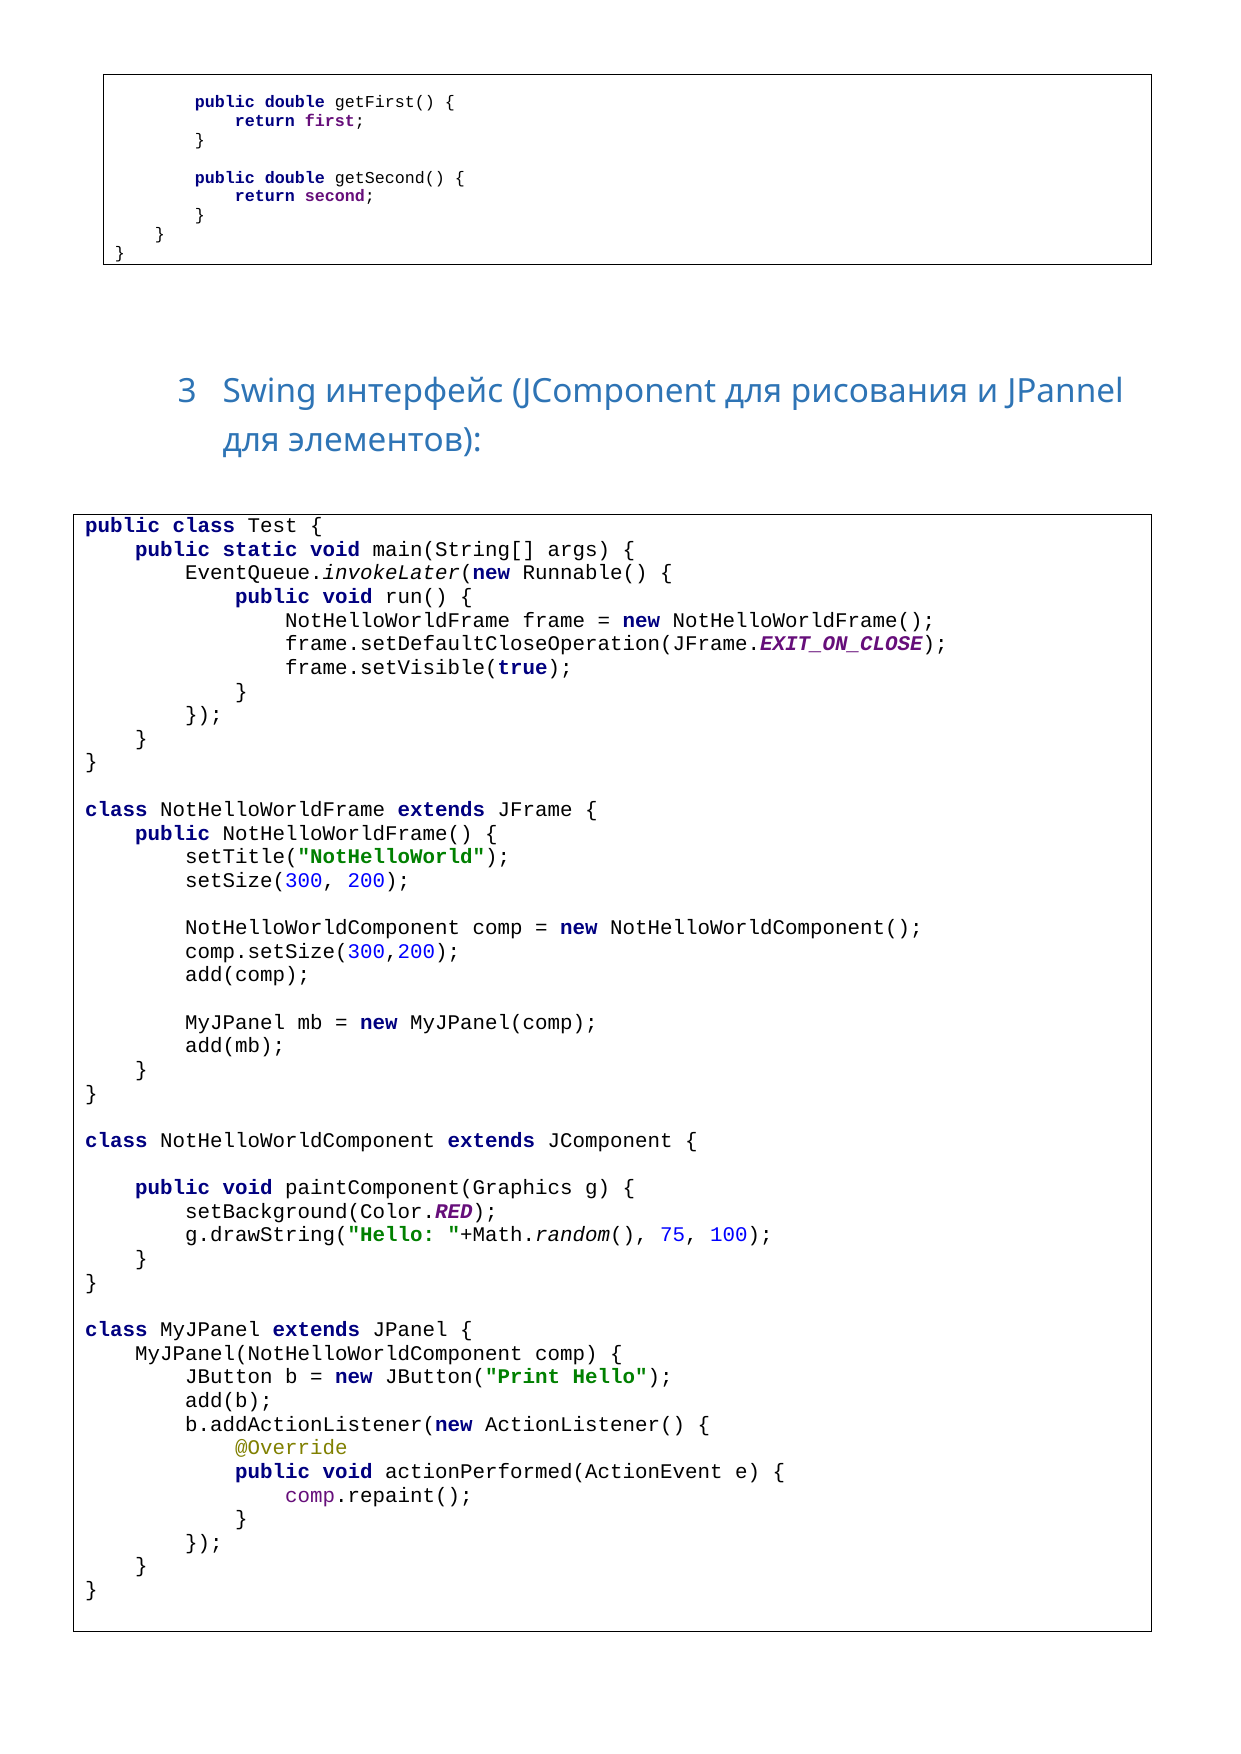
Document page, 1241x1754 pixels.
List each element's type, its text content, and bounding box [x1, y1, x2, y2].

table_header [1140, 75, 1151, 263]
subtitle Swing интерфейс (JComponent для рисования и JPannel для элементов): [177, 367, 1152, 461]
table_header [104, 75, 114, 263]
table_header public class Test { public static void main(String[] args) { EventQueue.invokeLater(new Runnable() { public void run() { NotHelloWorldFrame frame = new NotHelloWorldFrame(); frame.setDefaultCloseOperation(JFrame.EXIT_ON_CLOSE); frame.setVisible(true); } }); } } class NotHelloWorldFrame extends JFrame { public NotHelloWorldFrame() { setTitle("NotHelloWorld"); setSize(300, 200); NotHelloWorldComponent comp = new NotHelloWorldComponent(); comp.setSize(300,200); add(comp); MyJPanel mb = new MyJPanel(comp); add(mb); } } class NotHelloWorldComponent extends JComponent { public void paintComponent(Graphics g) { setBackground(Color.RED); g.drawString("Hello: "+Math.random(), 75, 100); } } class MyJPanel extends JPanel { MyJPanel(NotHelloWorldComponent comp) { JButton b = new JButton("Print Hello"); add(b); b.addActionListener(new ActionListener() { @Override public void actionPerformed(ActionEvent e) { comp.repaint(); } }); } } [74, 515, 1151, 1631]
